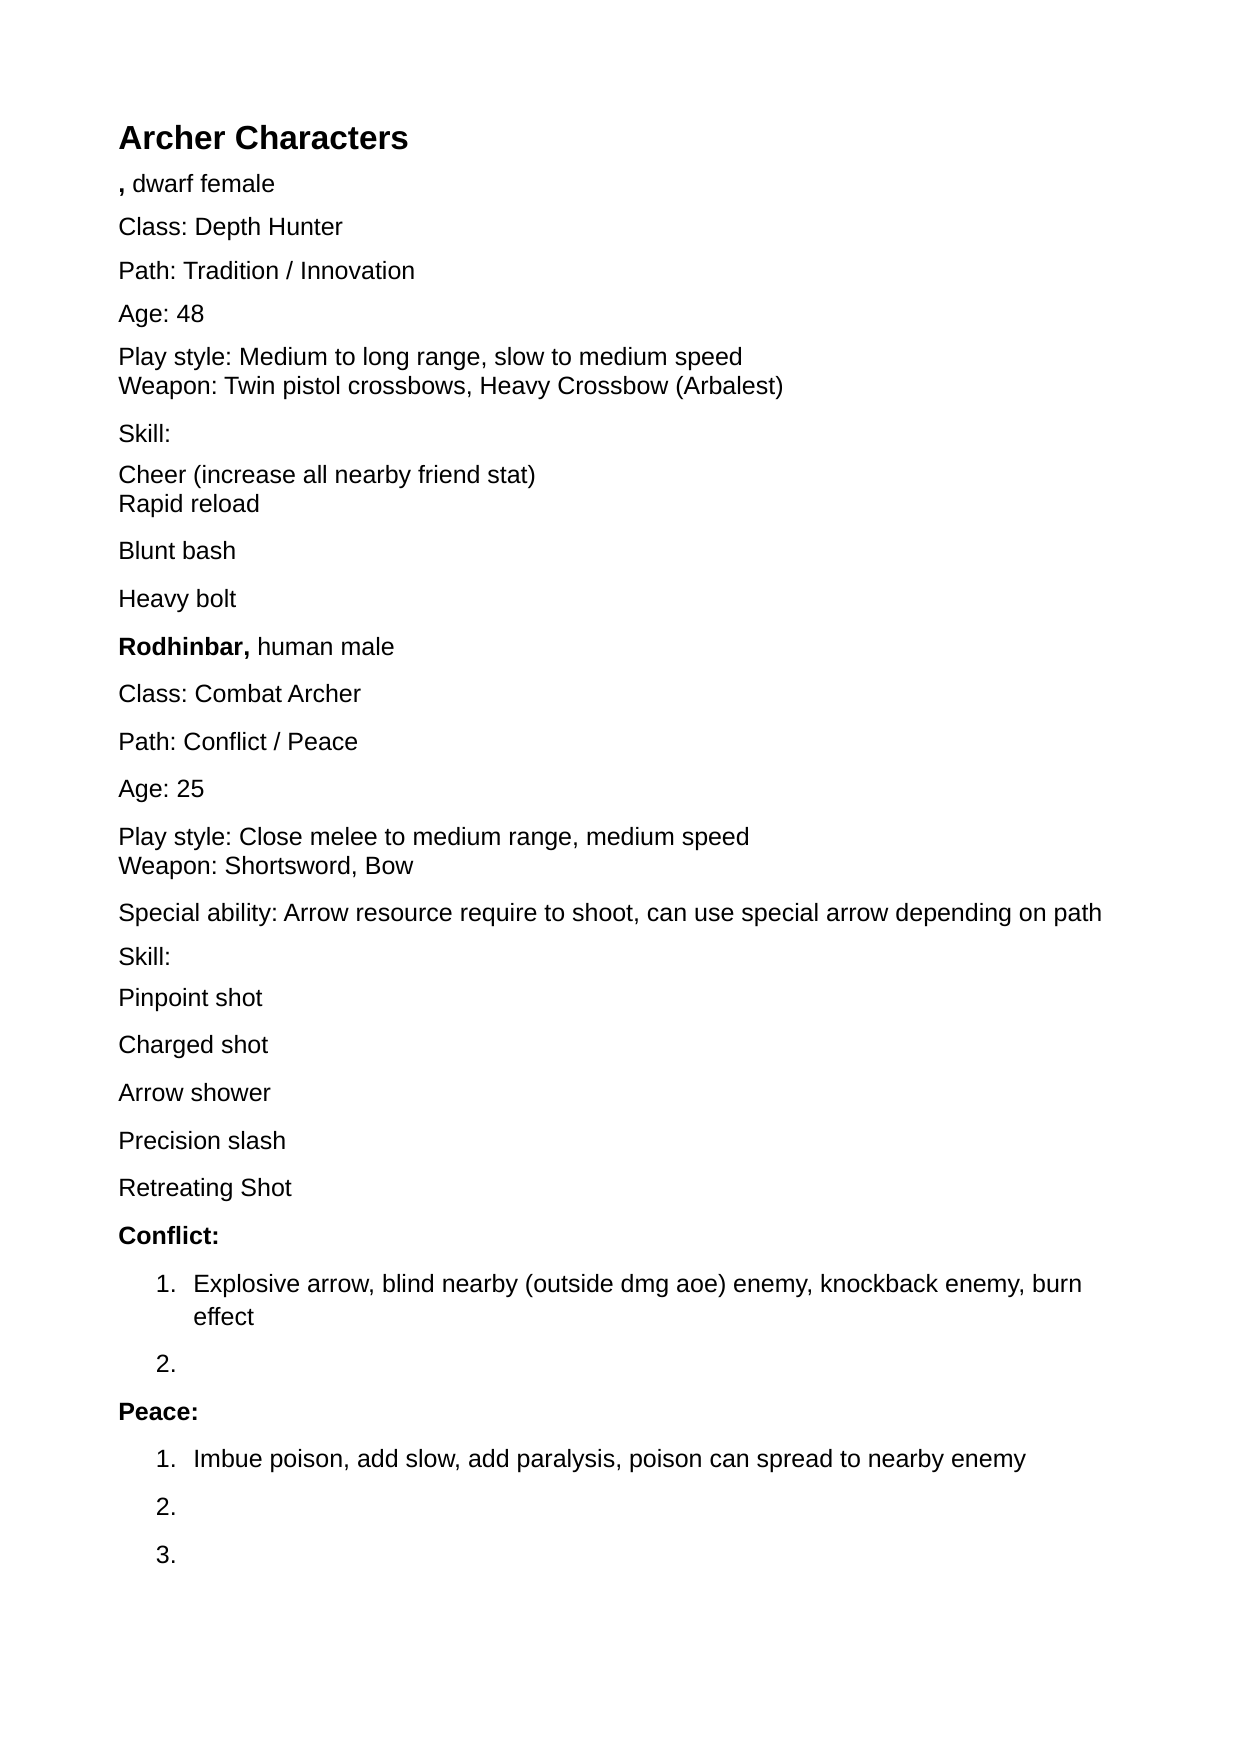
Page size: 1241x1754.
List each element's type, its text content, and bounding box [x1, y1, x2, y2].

text Age: 25 [118, 774, 1122, 803]
text Play style: Medium to long range, slow to medium speed [118, 342, 1122, 371]
text Precision slash [118, 1126, 1122, 1154]
subtitle Skill: [118, 942, 1122, 970]
text Peace: [118, 1397, 1122, 1426]
text Class: Depth Hunter [118, 212, 1122, 241]
list Blunt bash [118, 536, 1122, 565]
text , dwarf female [118, 169, 1122, 198]
subtitle Skill: [118, 419, 1122, 447]
text Charged shot [118, 1031, 1122, 1059]
list Cheer (increase all nearby friend stat) [118, 460, 1122, 489]
text Age: 48 [118, 299, 1122, 328]
text Weapon: Twin pistol crossbows, Heavy Crossbow (Arbalest) [118, 371, 1122, 400]
text Special ability: Arrow resource require to shoot, can use special arrow depending on path [118, 898, 1122, 927]
text Rodhinbar, human male [118, 632, 1122, 660]
text Play style: Close melee to medium range, medium speed [118, 822, 1122, 851]
text Weapon: Shortsword, Bow [118, 851, 1122, 879]
text Conflict: [118, 1221, 1122, 1250]
text Path: Conflict / Peace [118, 727, 1122, 756]
list Imbue poison, add slow, add paralysis, poison can spread to nearby enemy [156, 1444, 1122, 1473]
subtitle Archer Characters [118, 118, 1122, 157]
text Arrow shower [118, 1078, 1122, 1107]
list Rapid reload [118, 489, 1122, 517]
text Retreating Shot [118, 1173, 1122, 1202]
text Pinpoint shot [118, 983, 1122, 1012]
list Explosive arrow, blind nearby (outside dmg aoe) enemy, knockback enemy, burn effect [156, 1268, 1122, 1330]
list Heavy bolt [118, 584, 1122, 613]
text Path: Tradition / Innovation [118, 256, 1122, 284]
text Class: Combat Archer [118, 679, 1122, 708]
